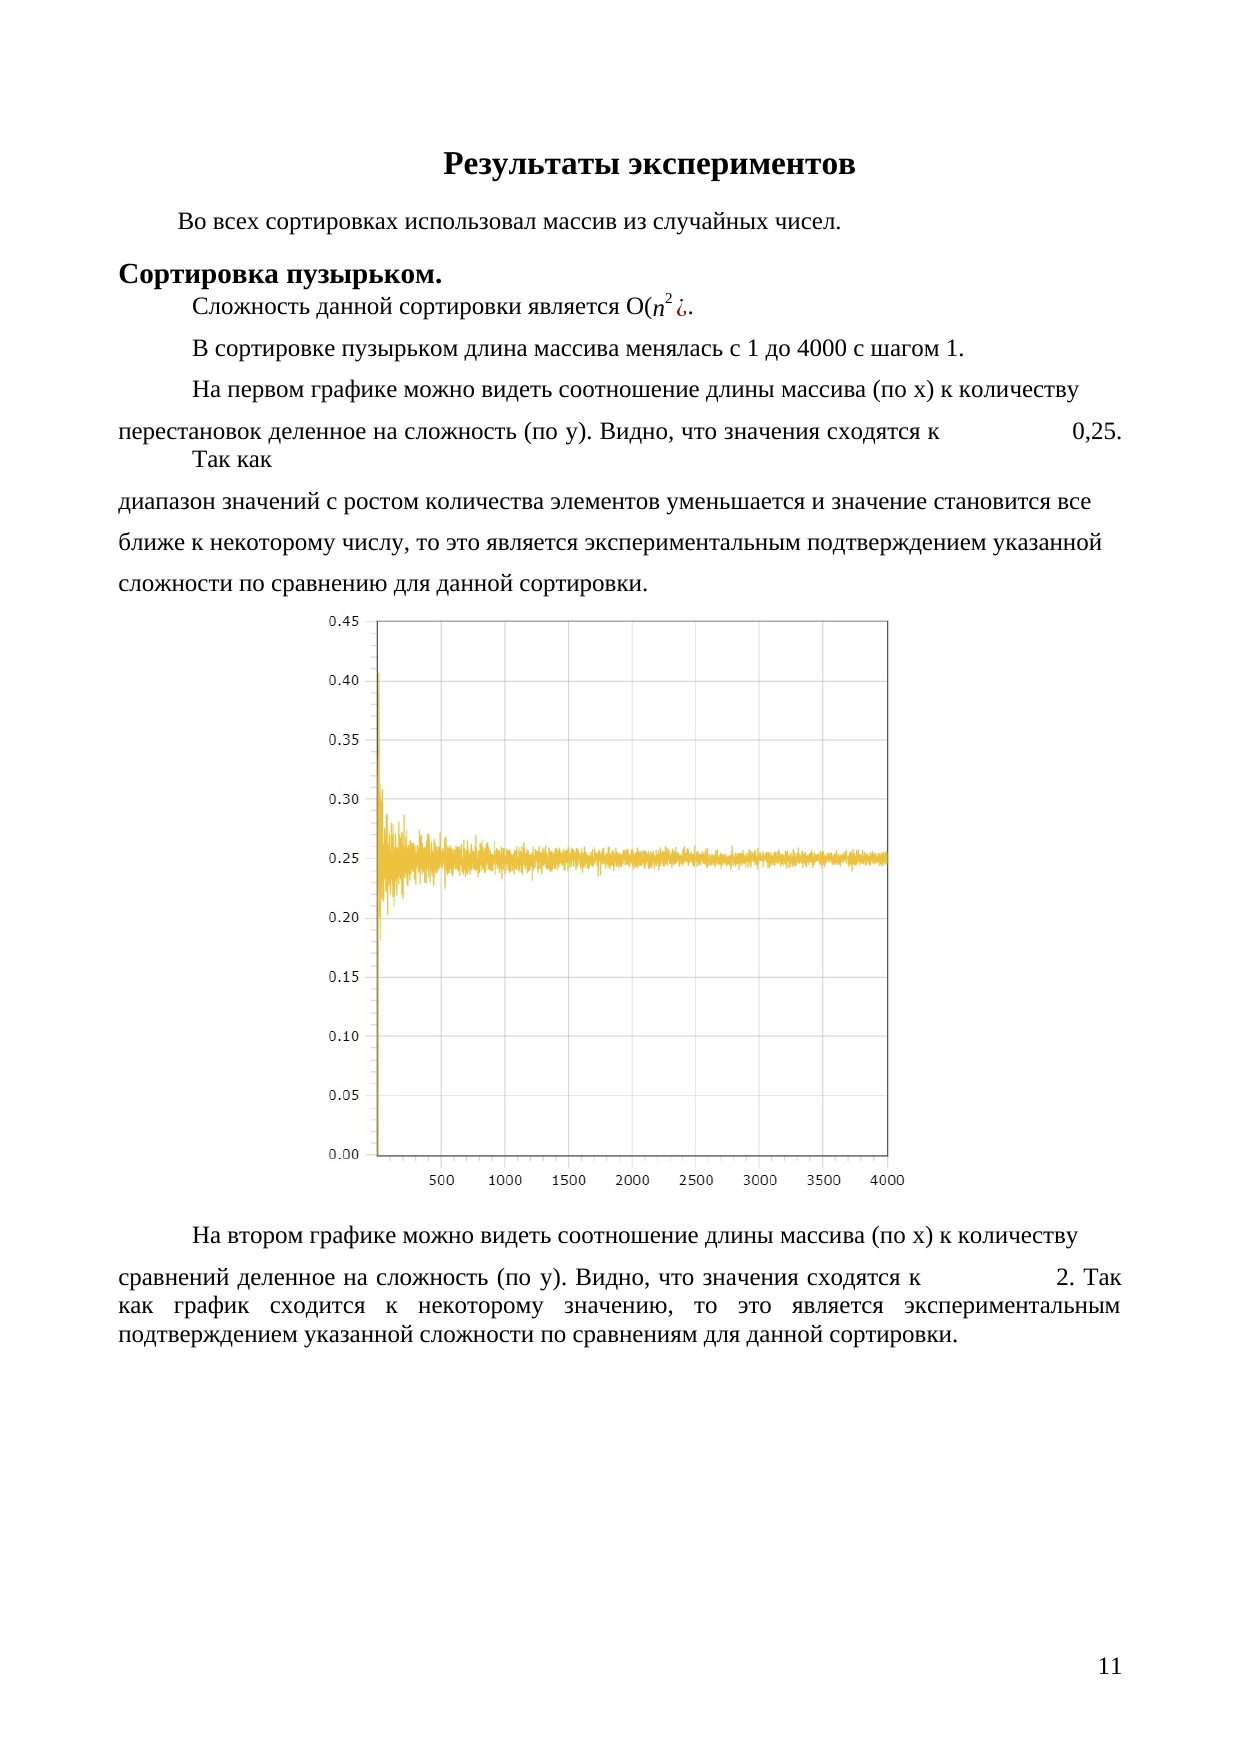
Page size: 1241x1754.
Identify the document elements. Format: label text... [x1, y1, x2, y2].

text сложности по сравнению для данной сортировки. [118, 568, 1122, 597]
text перестановок деленное на сложность (по y). Видно, что значения сходятся к 0,25. Так как [118, 416, 1122, 473]
text Во всех сортировках использовал массив из случайных чисел. [118, 206, 1122, 235]
subtitle Результаты экспериментов [118, 143, 1122, 181]
text В сортировке пузырьком длина массива менялась с 1 до 4000 с шагом 1. [118, 333, 1122, 362]
text сравнений деленное на сложность (по y). Видно, что значения сходятся к 2. Так как график сходится к некоторому значению, то это является экспериментальным подтверждением указанной сложности по сравнениям для данной сортировки. [118, 1262, 1122, 1348]
text На первом графике можно видеть соотношение длины массива (по x) к количеству [118, 374, 1122, 403]
subtitle Сортировка пузырьком. [118, 256, 1122, 289]
text ближе к некоторому числу, то это является экспериментальным подтверждением указанной [118, 527, 1122, 556]
picture [318, 609, 922, 1208]
text Сложность данной сортировки является О(. [118, 289, 1122, 321]
text На втором графике можно видеть соотношение длины массива (по x) к количеству [118, 1220, 1122, 1249]
text диапазон значений с ростом количества элементов уменьшается и значение становится все [118, 486, 1122, 514]
